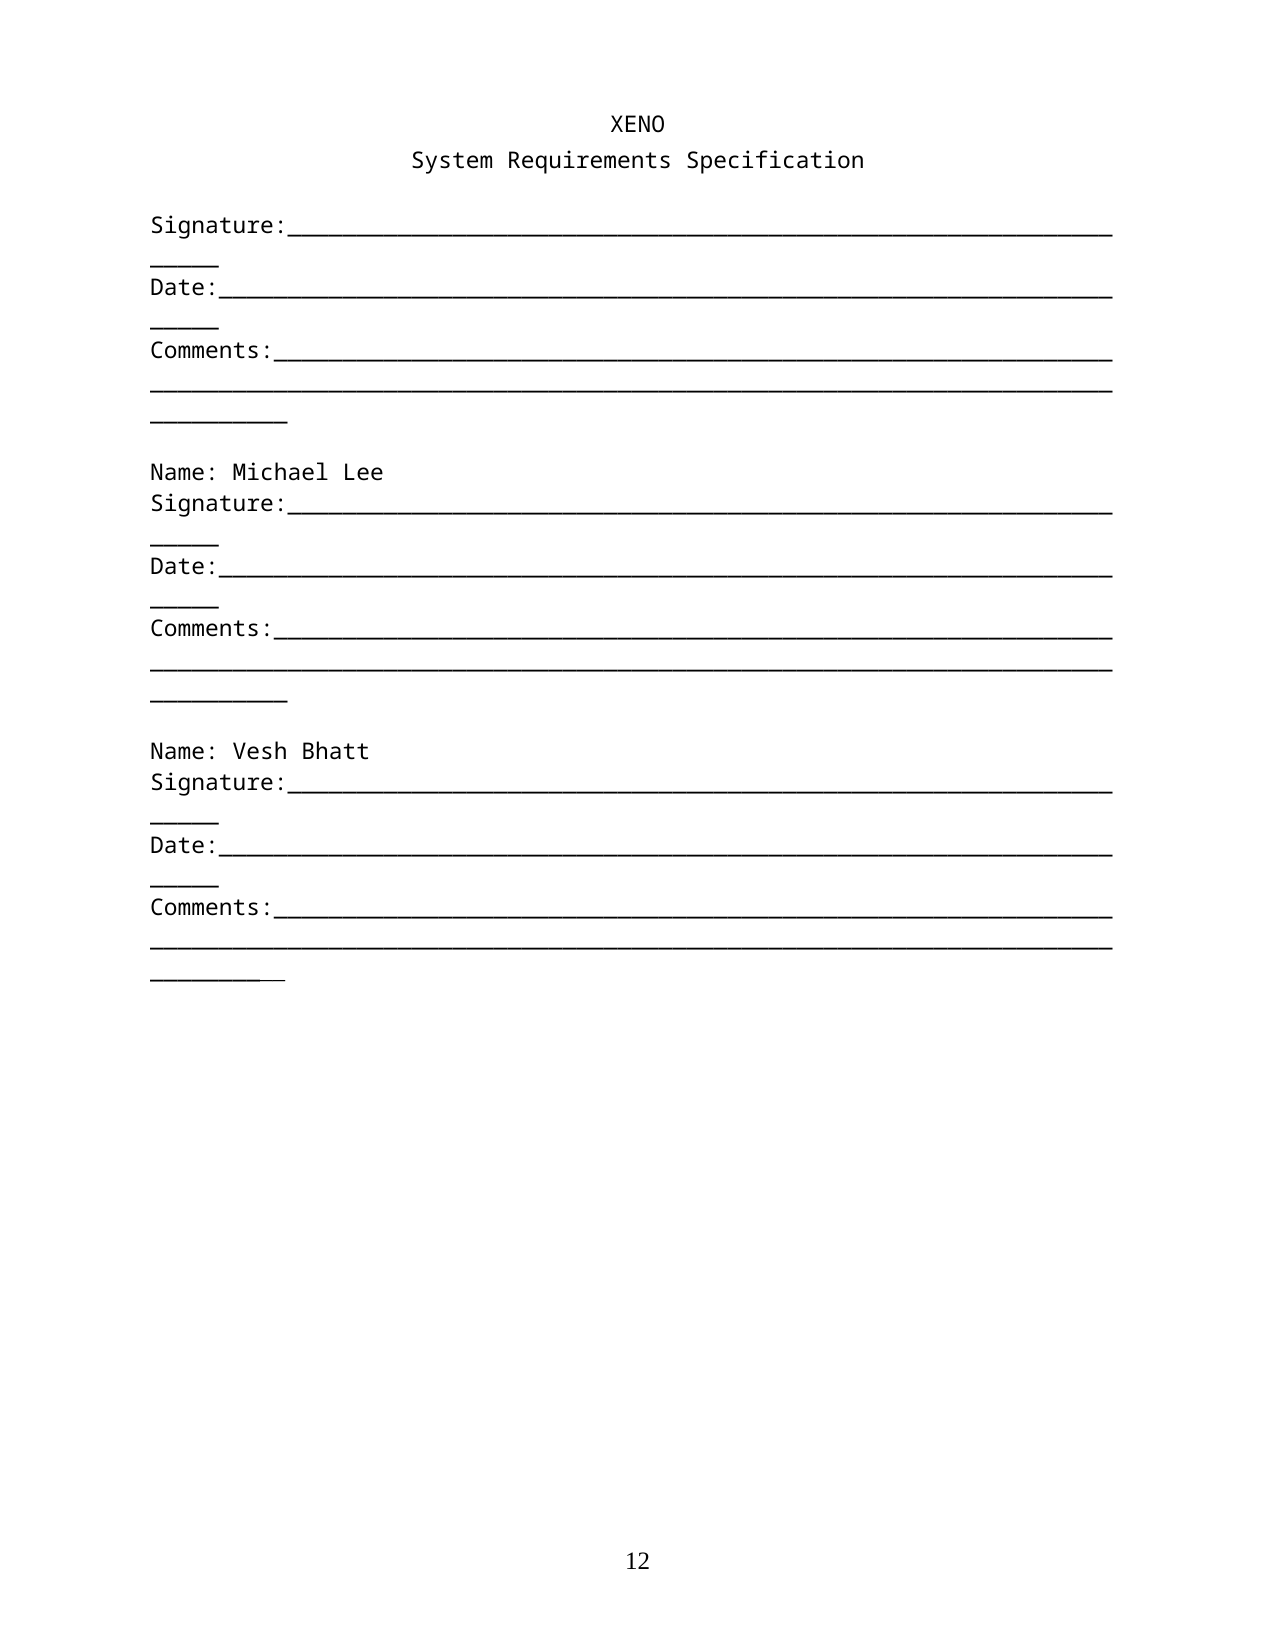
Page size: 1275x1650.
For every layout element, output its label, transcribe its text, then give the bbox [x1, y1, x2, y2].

text Signature:_________________________________________________________________ [150, 766, 1125, 829]
text Date:______________________________________________________________________ [150, 271, 1125, 334]
text Name: Michael Lee [150, 456, 1125, 487]
text Signature:_________________________________________________________________ [150, 487, 1125, 550]
text Date:______________________________________________________________________ [150, 829, 1125, 891]
text Signature:_________________________________________________________________ [150, 209, 1125, 271]
text Name: Vesh Bhatt [150, 735, 1125, 766]
text Date:______________________________________________________________________ [150, 550, 1125, 612]
